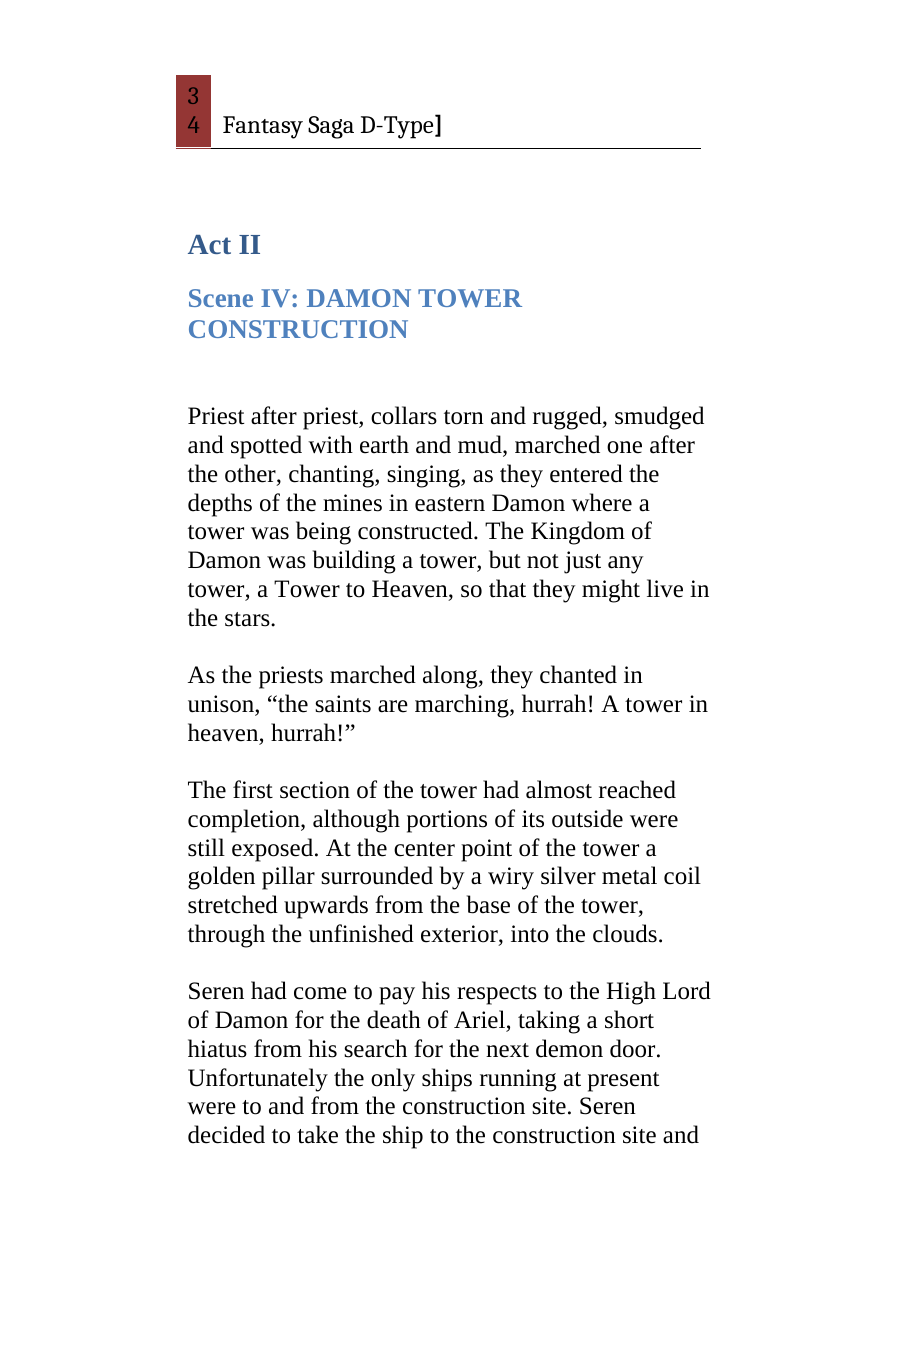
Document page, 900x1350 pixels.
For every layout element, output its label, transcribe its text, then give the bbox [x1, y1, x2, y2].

subtitle Scene IV: DAMON TOWER CONSTRUCTION [187, 282, 712, 344]
text Priest after priest, collars torn and rugged, smudged and spotted with earth and mud, marched one after the other, chanting, singing, as they entered the depths of the mines in eastern Damon where a tower was being constructed. The Kingdom of Damon was building a tower, but not just any tower, a Tower to Heaven, so that they might live in the stars. [187, 401, 712, 631]
subtitle Act II [187, 227, 712, 261]
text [187, 976, 712, 1149]
text The first section of the tower had almost reached completion, although portions of its outside were still exposed. At the center point of the tower a golden pillar surrounded by a wiry silver metal coil stretched upwards from the base of the tower, through the unfinished exterior, into the clouds. [187, 775, 712, 948]
text As the priests marched along, they chanted in unison, “the saints are marching, hurrah! A tower in heaven, hurrah!” [187, 660, 712, 746]
